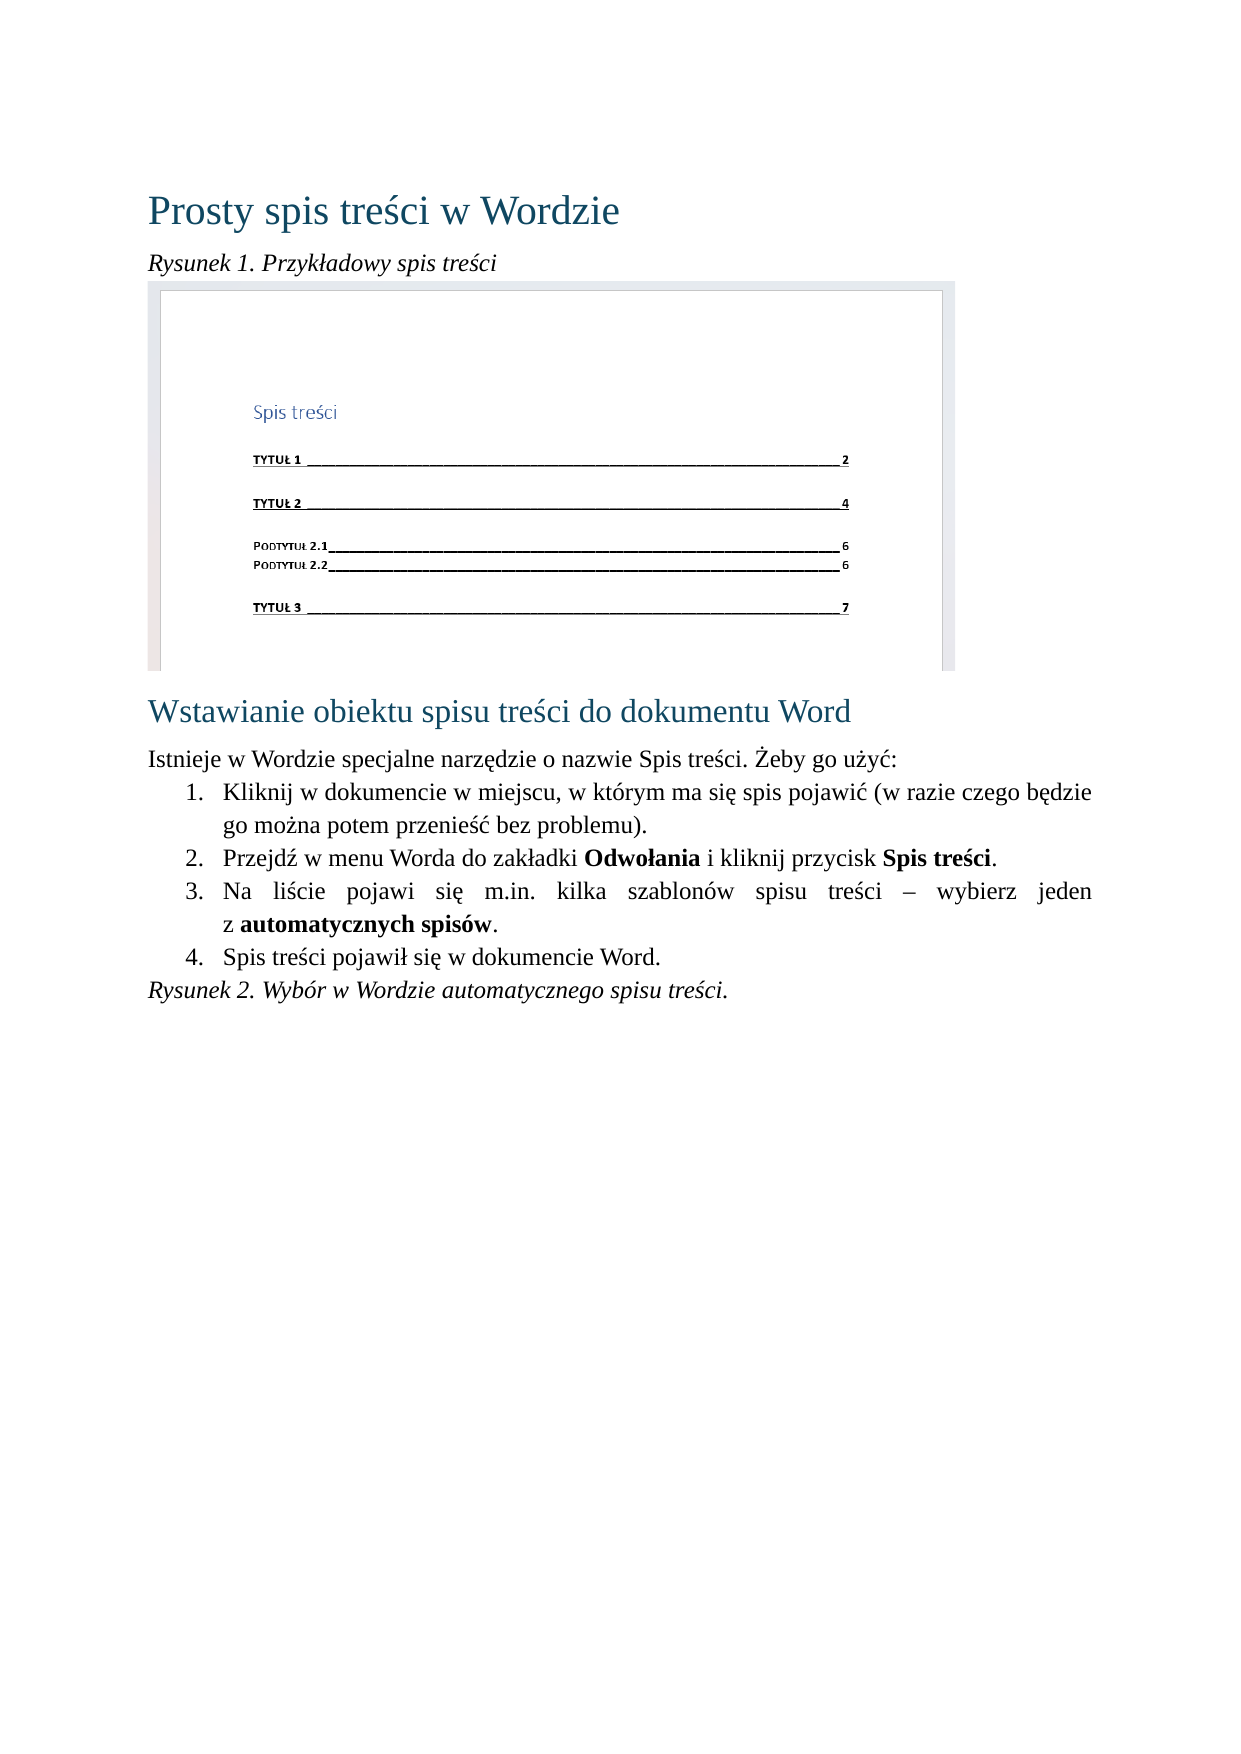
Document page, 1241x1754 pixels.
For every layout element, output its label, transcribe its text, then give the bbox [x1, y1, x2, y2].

picture [147, 281, 955, 671]
text Istnieje w Wordzie specjalne narzędzie o nazwie Spis treści. Żeby go użyć: [148, 744, 1093, 772]
list Na liście pojawi się m.in. kilka szablonów spisu treści – wybierz jeden z automatycznych spisów. [185, 876, 1093, 937]
subtitle Prosty spis treści w Wordzie [148, 185, 1093, 233]
subtitle Wstawianie obiektu spisu treści do dokumentu Word [148, 691, 1093, 729]
list Przejdź w menu Worda do zakładki Odwołania i kliknij przycisk Spis treści. [185, 843, 1093, 871]
text Rysunek 2. Wybór w Wordzie automatycznego spisu treści. [148, 975, 1093, 1003]
list Spis treści pojawił się w dokumencie Word. [185, 942, 1093, 971]
text Rysunek 1. Przykładowy spis treści [148, 248, 1093, 277]
list Kliknij w dokumencie w miejscu, w którym ma się spis pojawić (w razie czego będzie go można potem przenieść bez problemu). [185, 777, 1093, 838]
